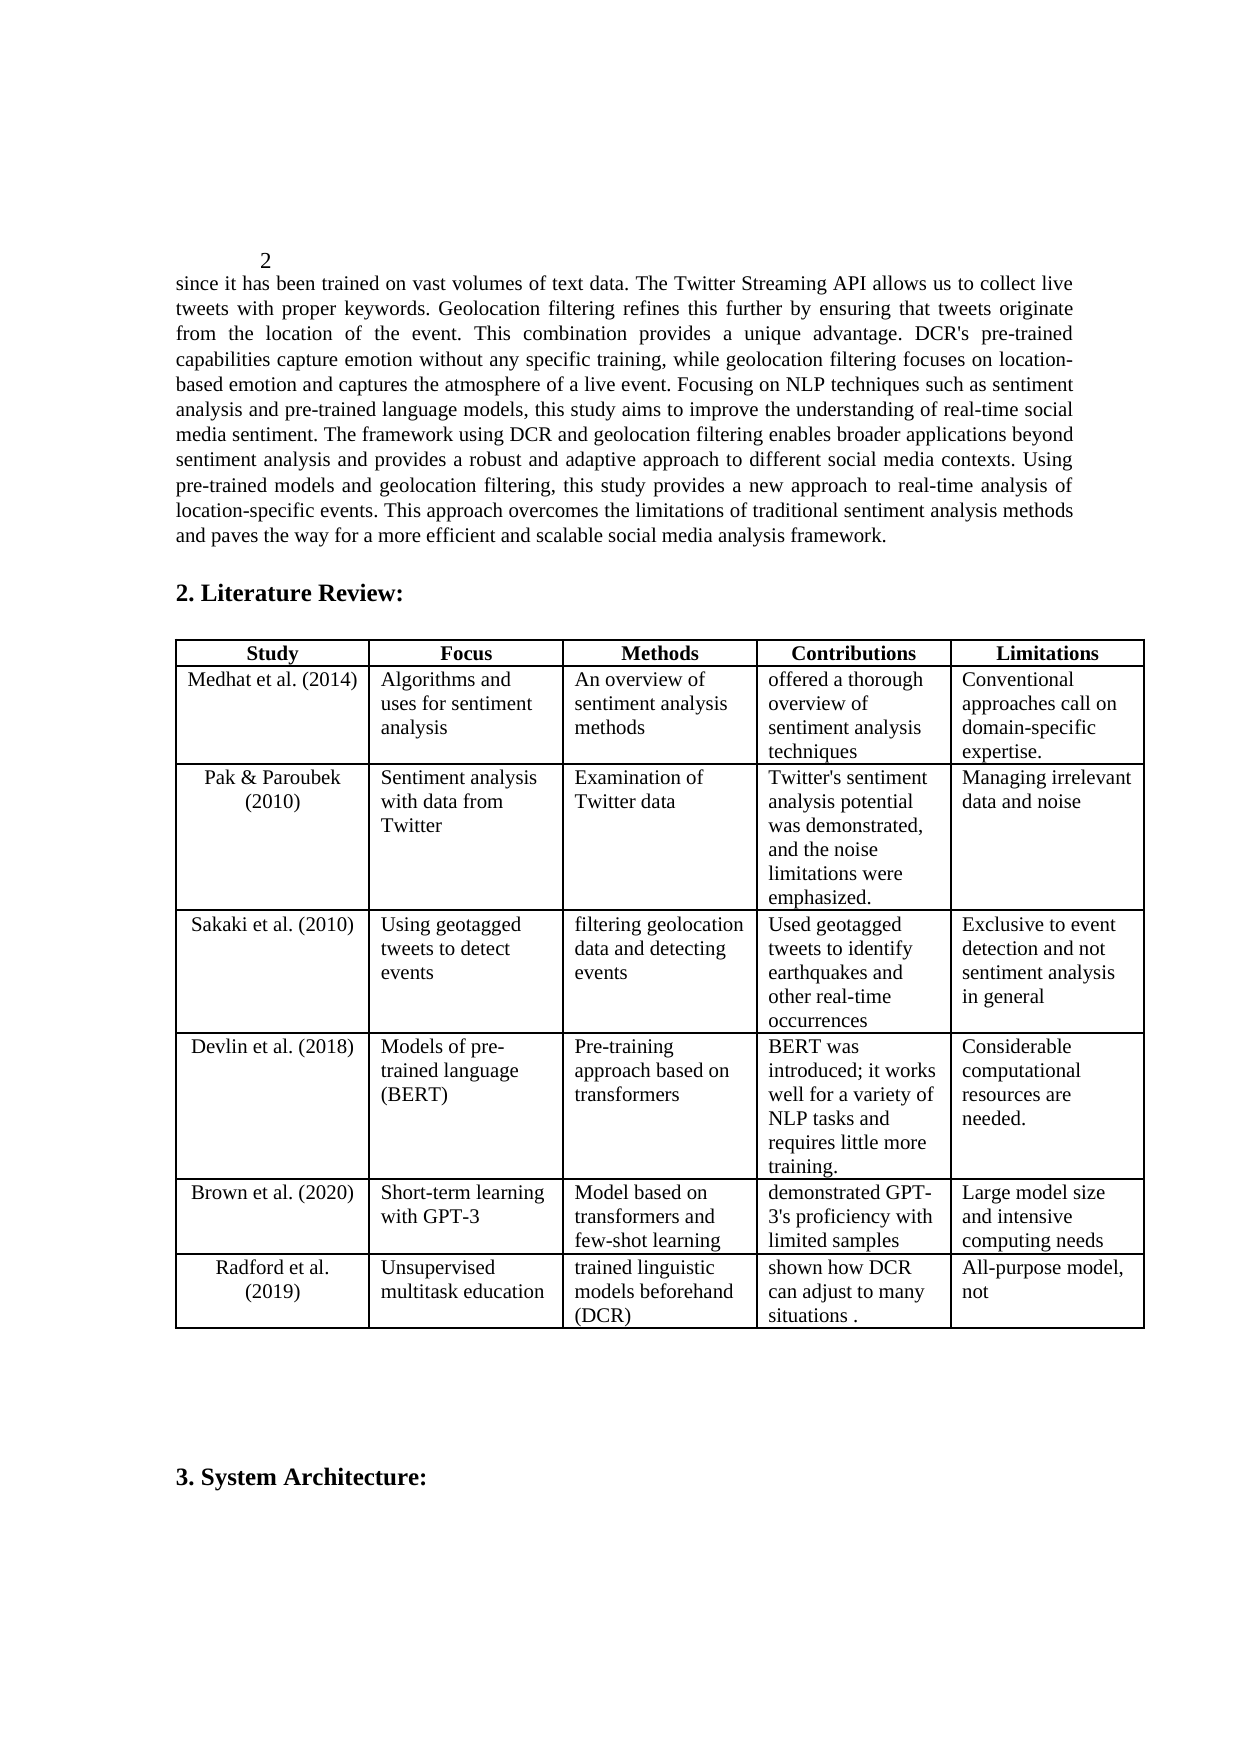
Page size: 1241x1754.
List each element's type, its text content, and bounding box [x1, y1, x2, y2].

table_header Study [177, 641, 368, 664]
table_cell Pre-training approach based on transformers [564, 1034, 756, 1178]
table_cell Model based on transformers and few-shot learning [564, 1180, 756, 1252]
table_cell Brown et al. (2020) [177, 1180, 368, 1252]
table_header Limitations [952, 641, 1143, 664]
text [176, 271, 1074, 547]
table_cell Considerable computational resources are needed. [952, 1034, 1143, 1178]
table_cell Exclusive to event detection and not sentiment analysis in general [952, 911, 1143, 1032]
text 2. Literature Review: [176, 578, 1065, 607]
table_cell Twitter's sentiment analysis potential was demonstrated, and the noise limitations were emphasized. [758, 765, 950, 909]
table_cell Pak & Paroubek (2010) [177, 765, 368, 909]
table_cell shown how DCR can adjust to many situations . [758, 1255, 950, 1327]
table_cell All-purpose model, not [952, 1255, 1143, 1327]
table_cell offered a thorough overview of sentiment analysis techniques [758, 667, 950, 763]
table_cell Examination of Twitter data [564, 765, 756, 909]
table_cell Sentiment analysis with data from Twitter [370, 765, 562, 909]
table_cell filtering geolocation data and detecting events [564, 911, 756, 1032]
table_header Focus [370, 641, 562, 664]
table_cell Large model size and intensive computing needs [952, 1180, 1143, 1252]
table_cell Models of pre-trained language (BERT) [370, 1034, 562, 1178]
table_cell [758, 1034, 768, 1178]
table_cell Devlin et al. (2018) [177, 1034, 368, 1178]
table_cell Medhat et al. (2014) [177, 667, 368, 763]
table_cell trained linguistic models beforehand (DCR) [564, 1255, 756, 1327]
text 3. System Architecture: [176, 1462, 1065, 1491]
table_cell An overview of sentiment analysis methods [564, 667, 756, 763]
table_cell Unsupervised multitask education [370, 1255, 562, 1327]
table_cell BERT was introduced; it works well for a variety of NLP tasks and requires little more training. [838, 1034, 950, 1178]
table_cell Radford et al. (2019) [177, 1255, 368, 1327]
table_cell Algorithms and uses for sentiment analysis [370, 667, 562, 763]
table_cell Short-term learning with GPT-3 [370, 1180, 562, 1252]
table_cell demonstrated GPT-3's proficiency with limited samples [758, 1180, 950, 1252]
table_cell Using geotagged tweets to detect events [370, 911, 562, 1032]
table_cell Managing irrelevant data and noise [952, 765, 1143, 909]
table_header Contributions [758, 641, 950, 664]
table_cell Conventional approaches call on domain-specific expertise. [952, 667, 1143, 763]
table_cell Used geotagged tweets to identify earthquakes and other real-time occurrences [758, 911, 950, 1032]
table_header Methods [564, 641, 756, 664]
table_cell Sakaki et al. (2010) [177, 911, 368, 1032]
